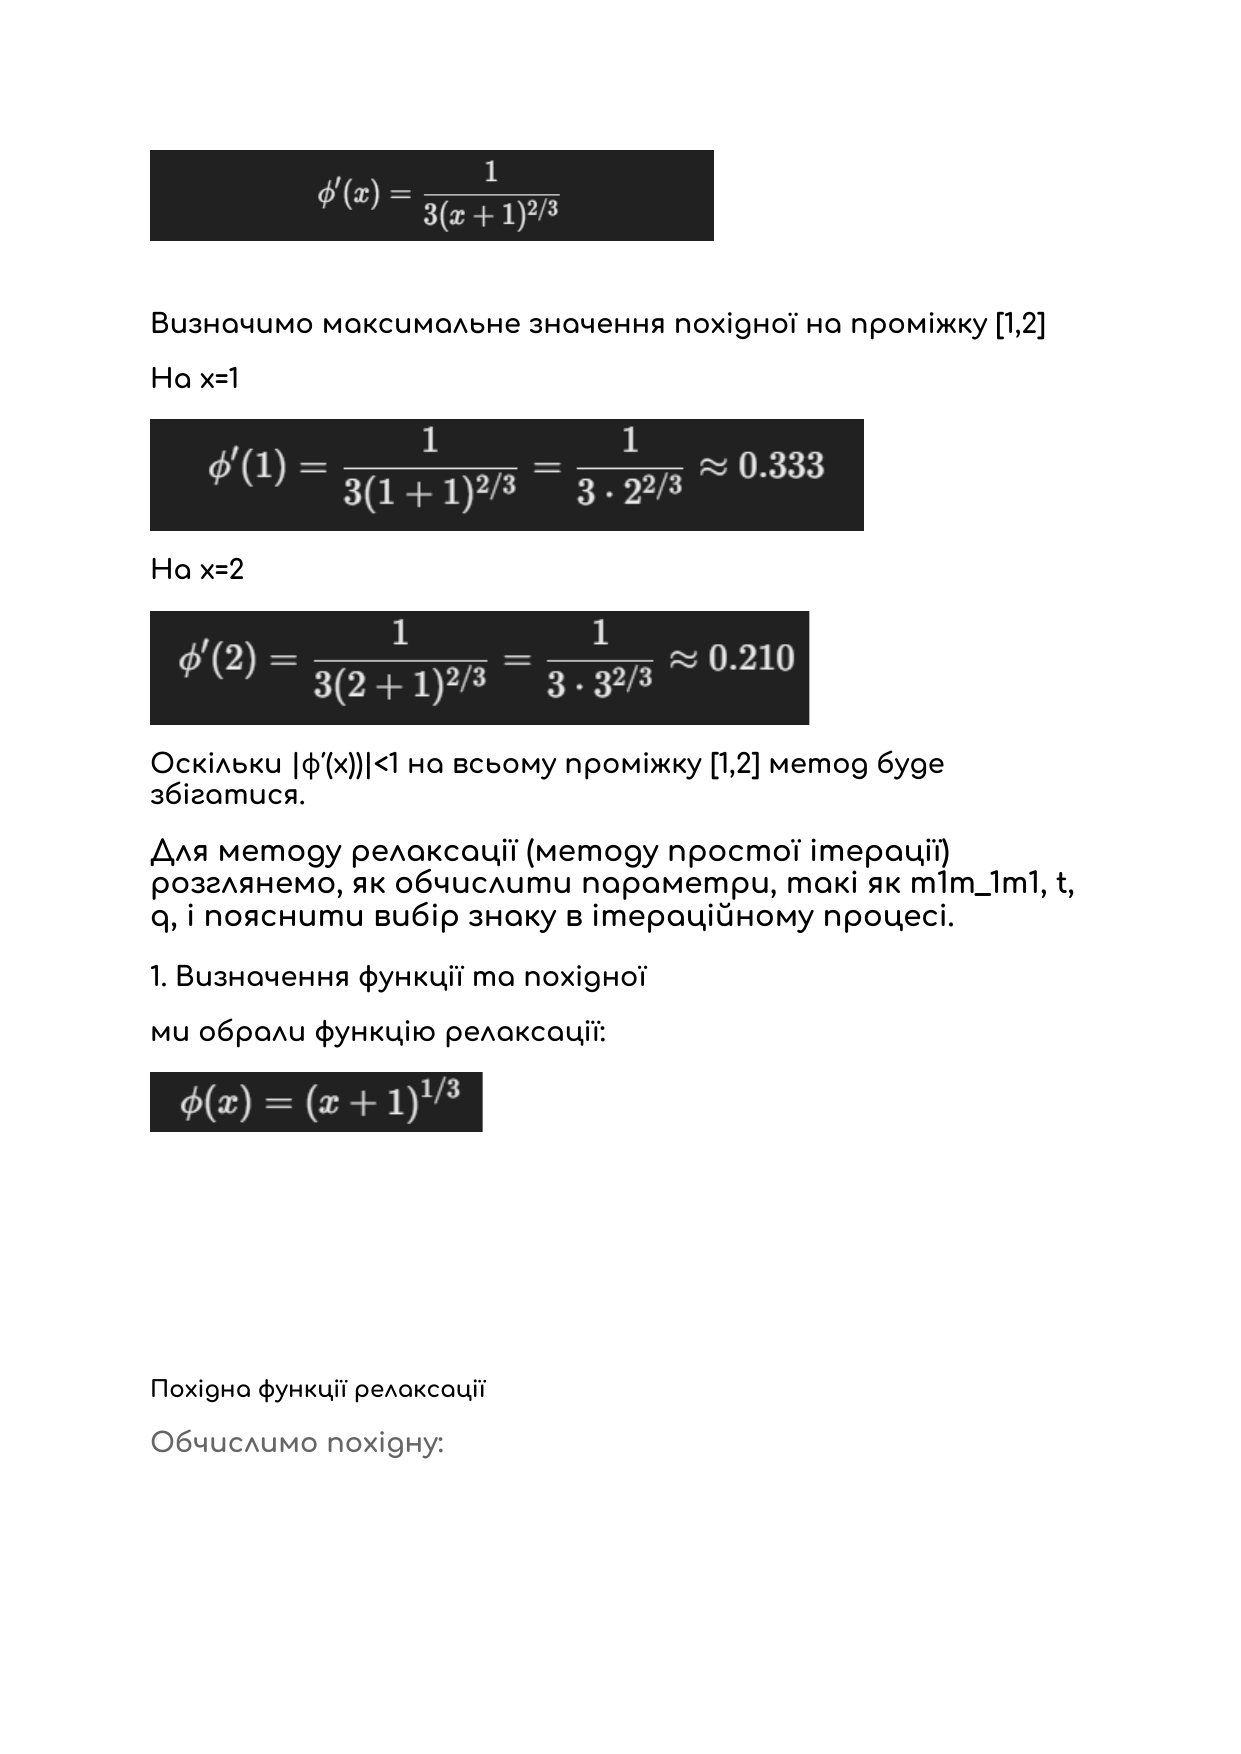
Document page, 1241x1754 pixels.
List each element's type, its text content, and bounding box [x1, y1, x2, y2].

text ми обрали функцію релаксації: [150, 1017, 1090, 1047]
text Визначимо максимальне значення похідної на проміжку [1,2] [150, 309, 1090, 339]
text На x=1 [150, 364, 1090, 395]
subtitle Обчислимо похідну: [150, 1428, 1090, 1458]
text Для методу релаксації (методу простої ітерації) розглянемо, як обчислити параметри, такі як m1m_1m1​, t, q, і пояснити вибір знаку в ітераційному процесі. [150, 835, 1090, 933]
text Оскільки |ϕ′(x))|<1 на всьому проміжку [1,2] метод буде збігатися. [150, 750, 1090, 810]
subtitle Похідна функції релаксації [150, 1378, 1090, 1403]
subtitle 1. Визначення функції та похідної [150, 962, 1090, 992]
text На x=2 [150, 556, 1090, 586]
picture [150, 611, 810, 725]
picture [150, 1072, 483, 1132]
picture [150, 419, 864, 531]
picture [150, 150, 714, 241]
